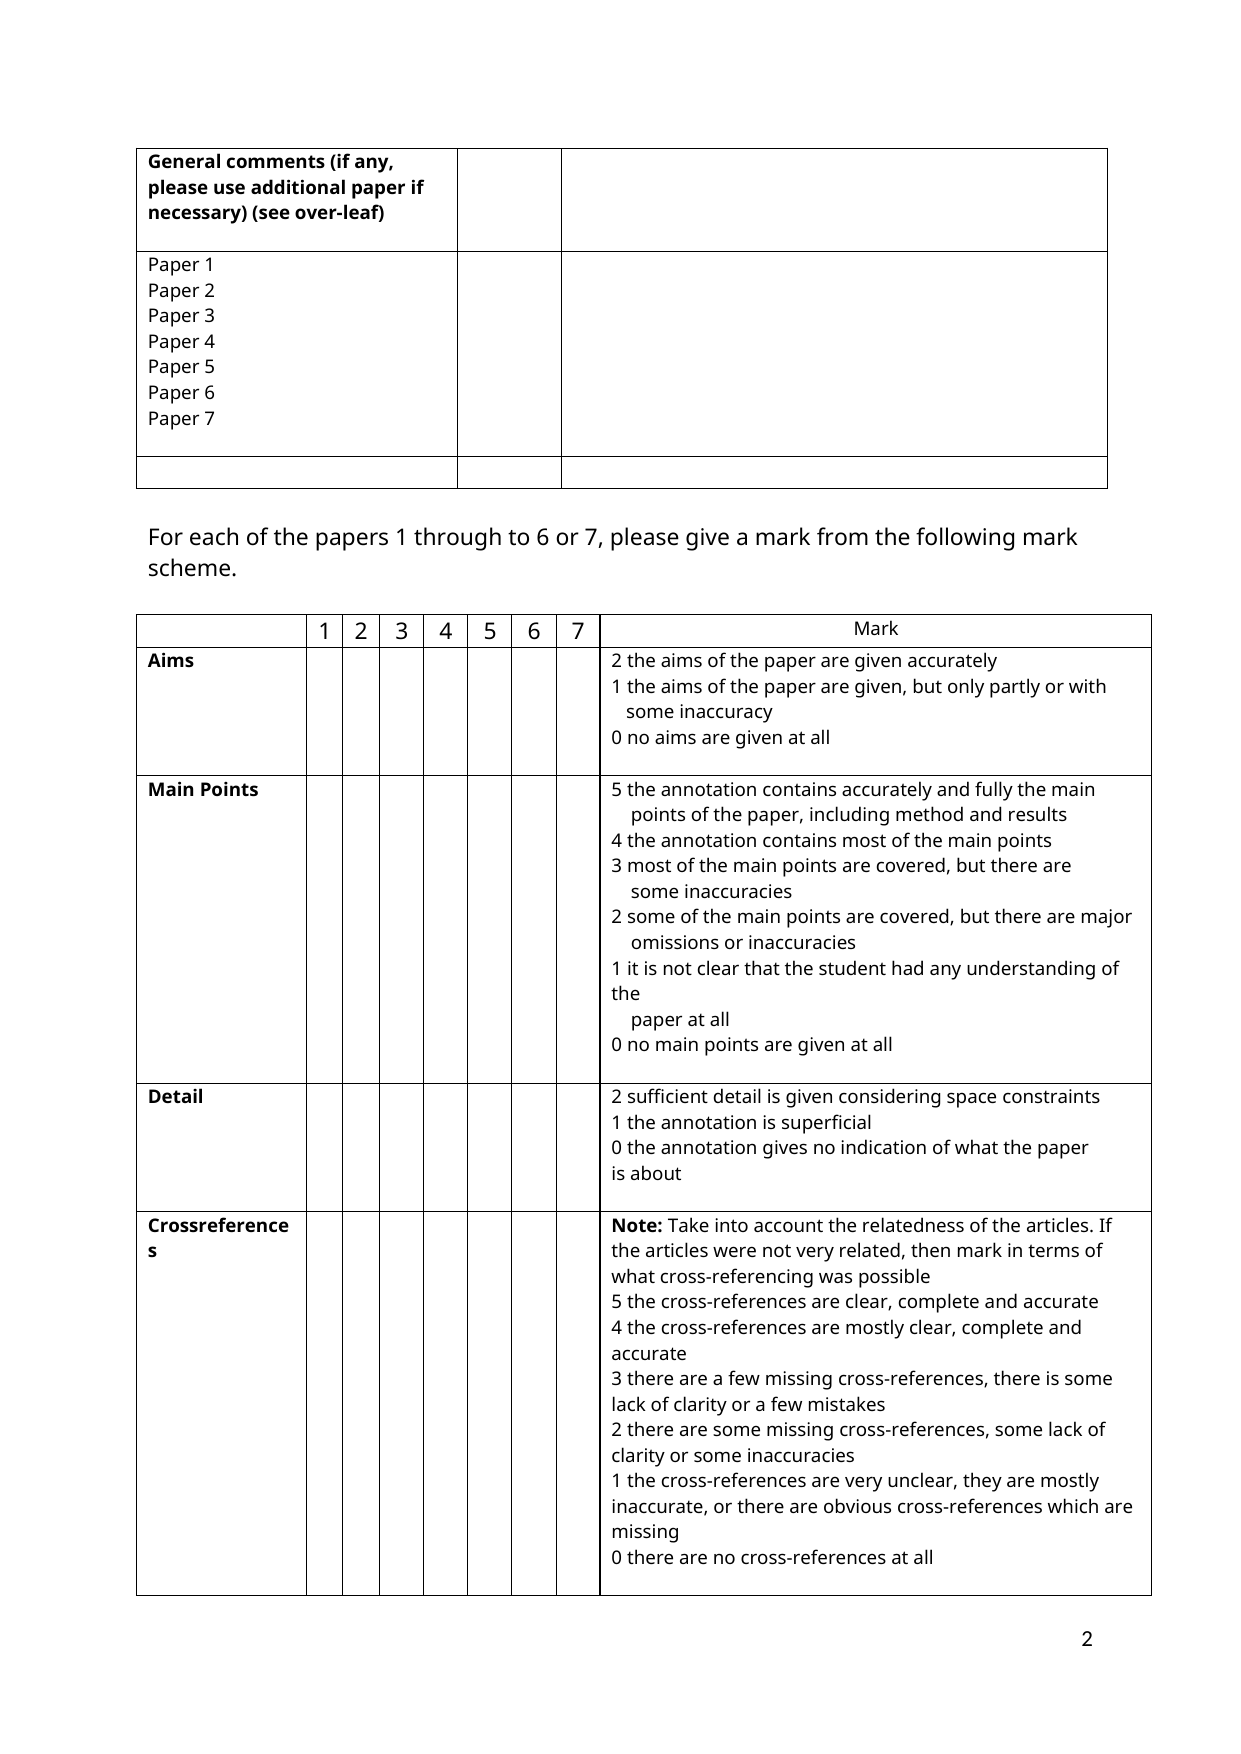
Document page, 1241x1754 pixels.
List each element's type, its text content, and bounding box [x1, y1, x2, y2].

table_header 6 [512, 615, 556, 647]
table_cell Note: Take into account the relatedness of the articles. If the articles were not very related, then mark in terms of what cross-referencing was possible 5 the cross-references are clear, complete and accurate 4 the cross-references are mostly clear, complete and accurate 3 there are a few missing cross-references, there is some lack of clarity or a few mistakes 2 there are some missing cross-references, some lack of clarity or some inaccuracies 1 the cross-references are very unclear, they are mostly inaccurate, or there are obvious cross-references which are missing 0 there are no cross-references at all [601, 1212, 1151, 1595]
table_cell [562, 149, 1107, 251]
table_cell [424, 648, 467, 775]
table_header [137, 615, 306, 647]
table_cell [557, 776, 599, 1082]
table_header 1 [307, 615, 342, 647]
table_cell 5 the annotation contains accurately and fully the main points of the paper, including method and results 4 the annotation contains most of the main points 3 most of the main points are covered, but there are some inaccuracies 2 some of the main points are covered, but there are major omissions or inaccuracies 1 it is not clear that the student had any understanding of the paper at all 0 no main points are given at all [601, 776, 1151, 1082]
table_cell [468, 776, 511, 1082]
table_header 2 [343, 615, 379, 647]
table_cell [307, 648, 342, 775]
table_cell [343, 776, 379, 1082]
table_cell [380, 1212, 423, 1595]
table_cell Paper 1 Paper 2 Paper 3 Paper 4 Paper 5 Paper 6 Paper 7 [137, 252, 457, 456]
table_cell [468, 648, 511, 775]
table_cell Detail [137, 1084, 306, 1211]
table_cell [307, 1212, 342, 1595]
table_cell [424, 1212, 467, 1595]
table_cell 2 sufficient detail is given considering space constraints 1 the annotation is superficial 0 the annotation gives no indication of what the paper is about [601, 1084, 1151, 1211]
table_cell [307, 776, 342, 1082]
table_header 5 [468, 615, 511, 647]
table_cell [307, 1084, 342, 1211]
table_header 3 [380, 615, 423, 647]
table_header 7 [557, 615, 599, 647]
table_header 4 [424, 615, 467, 647]
table_cell [557, 1084, 599, 1211]
table_cell Main Points [137, 776, 306, 1082]
table_cell [343, 648, 379, 775]
table_cell [557, 648, 599, 775]
table_cell Crossreferences [137, 1212, 306, 1595]
text For each of the papers 1 through to 6 or 7, please give a mark from the following mark scheme. [148, 521, 1093, 583]
table_cell [137, 457, 457, 488]
table_cell [468, 1084, 511, 1211]
table_cell 2 the aims of the paper are given accurately 1 the aims of the paper are given, but only partly or with some inaccuracy 0 no aims are given at all [601, 648, 1151, 775]
table_cell [458, 252, 561, 456]
table_cell [512, 776, 556, 1082]
table_cell [458, 457, 561, 488]
table_cell Aims [137, 648, 306, 775]
table_cell [512, 648, 556, 775]
table_cell [380, 648, 423, 775]
table_cell [512, 1084, 556, 1211]
table_cell [343, 1212, 379, 1595]
table_cell [343, 1084, 379, 1211]
table_cell [380, 776, 423, 1082]
table_cell [424, 1084, 467, 1211]
table_cell [512, 1212, 556, 1595]
table_cell [557, 1212, 599, 1595]
table_cell [562, 457, 1107, 488]
table_cell [468, 1212, 511, 1595]
table_cell [380, 1084, 423, 1211]
table_cell General comments (if any, please use additional paper if necessary) (see over-leaf) [137, 149, 457, 251]
table_cell [562, 252, 1107, 456]
table_cell [458, 149, 561, 251]
table_cell [424, 776, 467, 1082]
table_header Mark [601, 615, 1151, 647]
